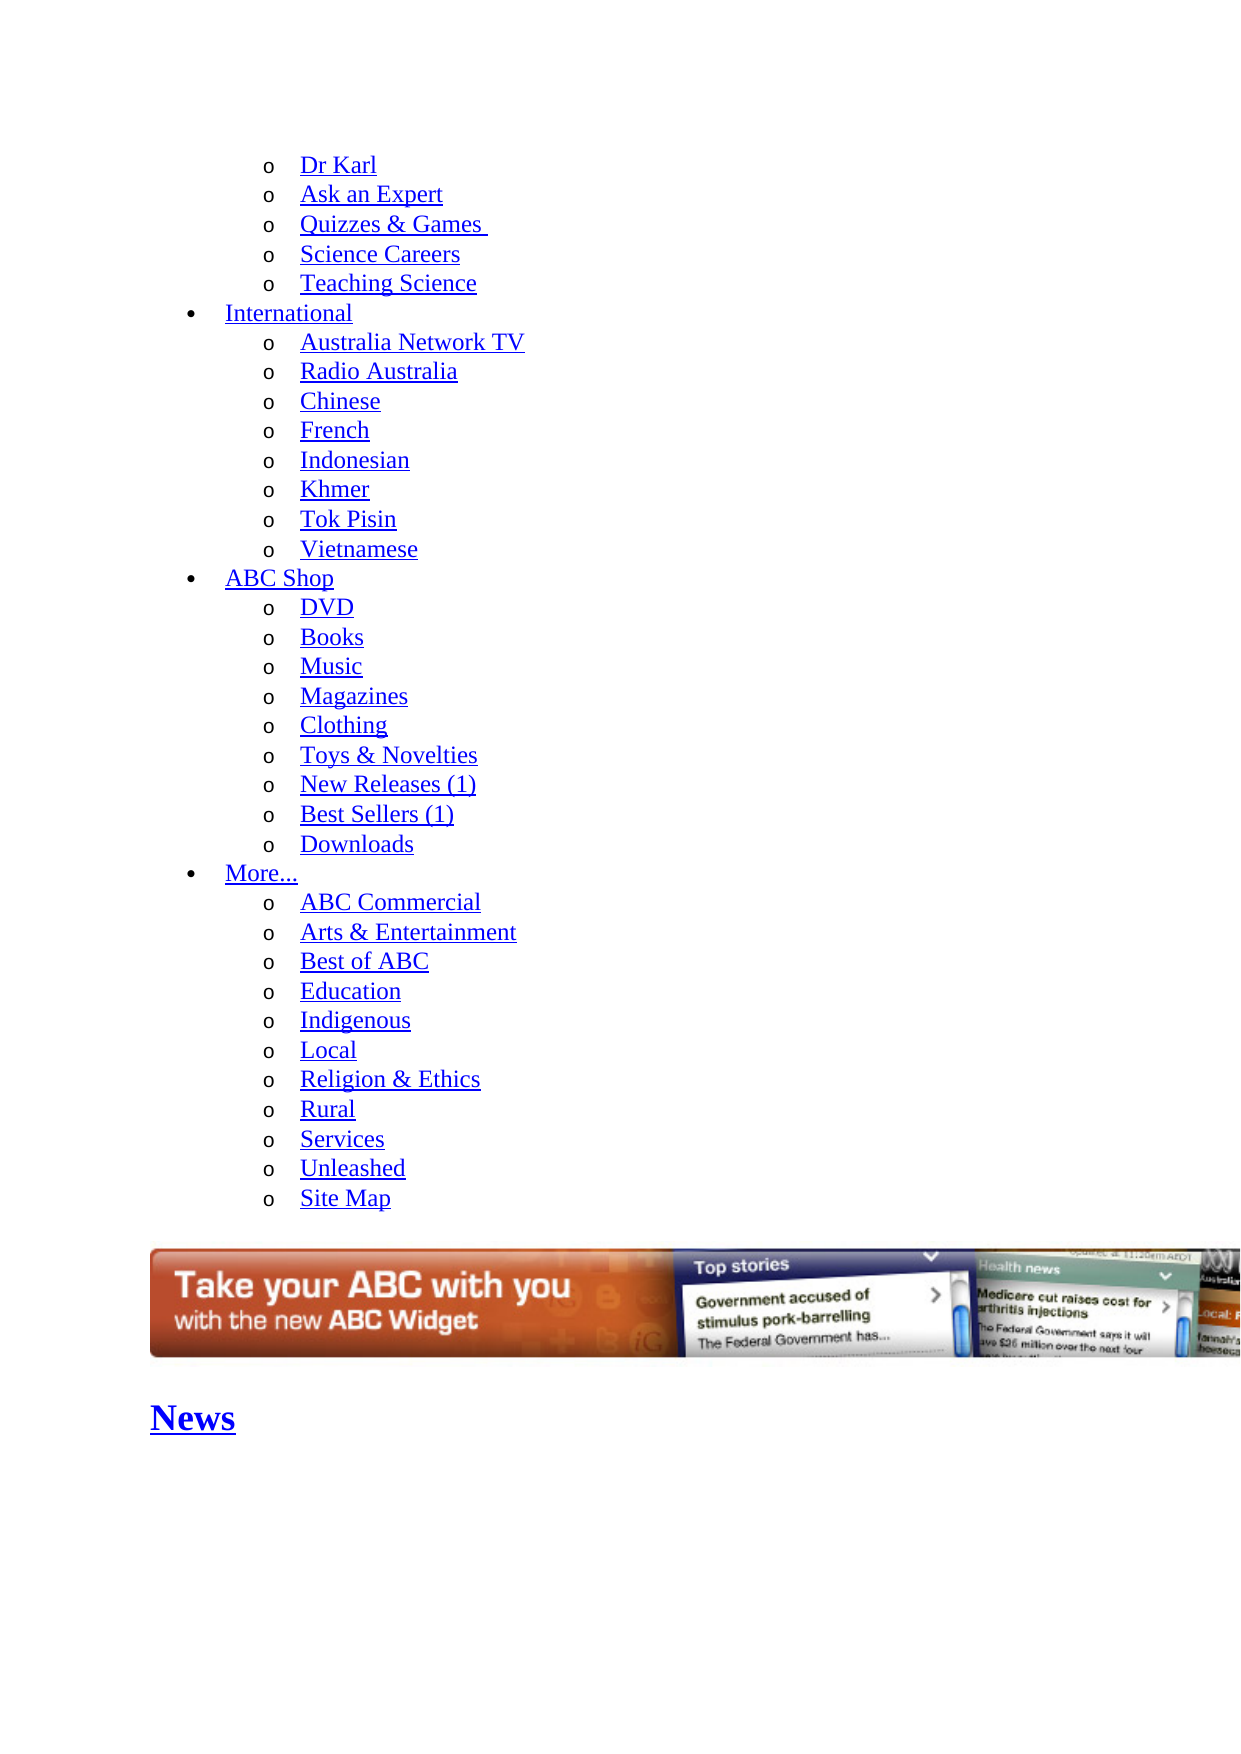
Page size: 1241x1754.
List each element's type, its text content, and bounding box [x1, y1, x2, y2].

list Local [262, 1035, 1090, 1064]
list Best of ABC [262, 946, 1090, 976]
list Quizzes & Games [262, 209, 1090, 239]
list DVD [262, 592, 1090, 622]
list Australia Network TV [262, 327, 1090, 356]
list Unleashed [262, 1153, 1090, 1183]
list Religion & Ethics [262, 1064, 1090, 1094]
list Music [262, 651, 1090, 681]
list Site Map [262, 1183, 1090, 1212]
list Clothing [262, 710, 1090, 740]
list Dr Karl [262, 150, 1090, 179]
list Science Careers [262, 239, 1090, 268]
list Vietnamese [262, 534, 1090, 563]
list Radio Australia [262, 356, 1090, 386]
list More... [187, 858, 1090, 887]
list Magazines [262, 681, 1090, 710]
list Indigenous [262, 1005, 1090, 1035]
list Best Sellers (1) [262, 799, 1090, 829]
list International [187, 298, 1090, 327]
list New Releases (1) [262, 769, 1090, 799]
list Rural [262, 1094, 1090, 1124]
list French [262, 415, 1090, 445]
list Education [262, 976, 1090, 1005]
list Books [262, 622, 1090, 651]
list ABC Commercial [262, 887, 1090, 917]
list Arts & Entertainment [262, 917, 1090, 946]
list Chinese [262, 386, 1090, 415]
text News [150, 1396, 1090, 1439]
list Khmer [262, 474, 1090, 504]
list Teaching Science [262, 268, 1090, 298]
list ABC Shop [187, 563, 1090, 592]
list Services [262, 1124, 1090, 1153]
list Downloads [262, 829, 1090, 858]
list Tok Pisin [262, 504, 1090, 534]
list Toys & Novelties [262, 740, 1090, 769]
list Ask an Expert [262, 179, 1090, 209]
list Indonesian [262, 445, 1090, 474]
picture [150, 1241, 1241, 1367]
